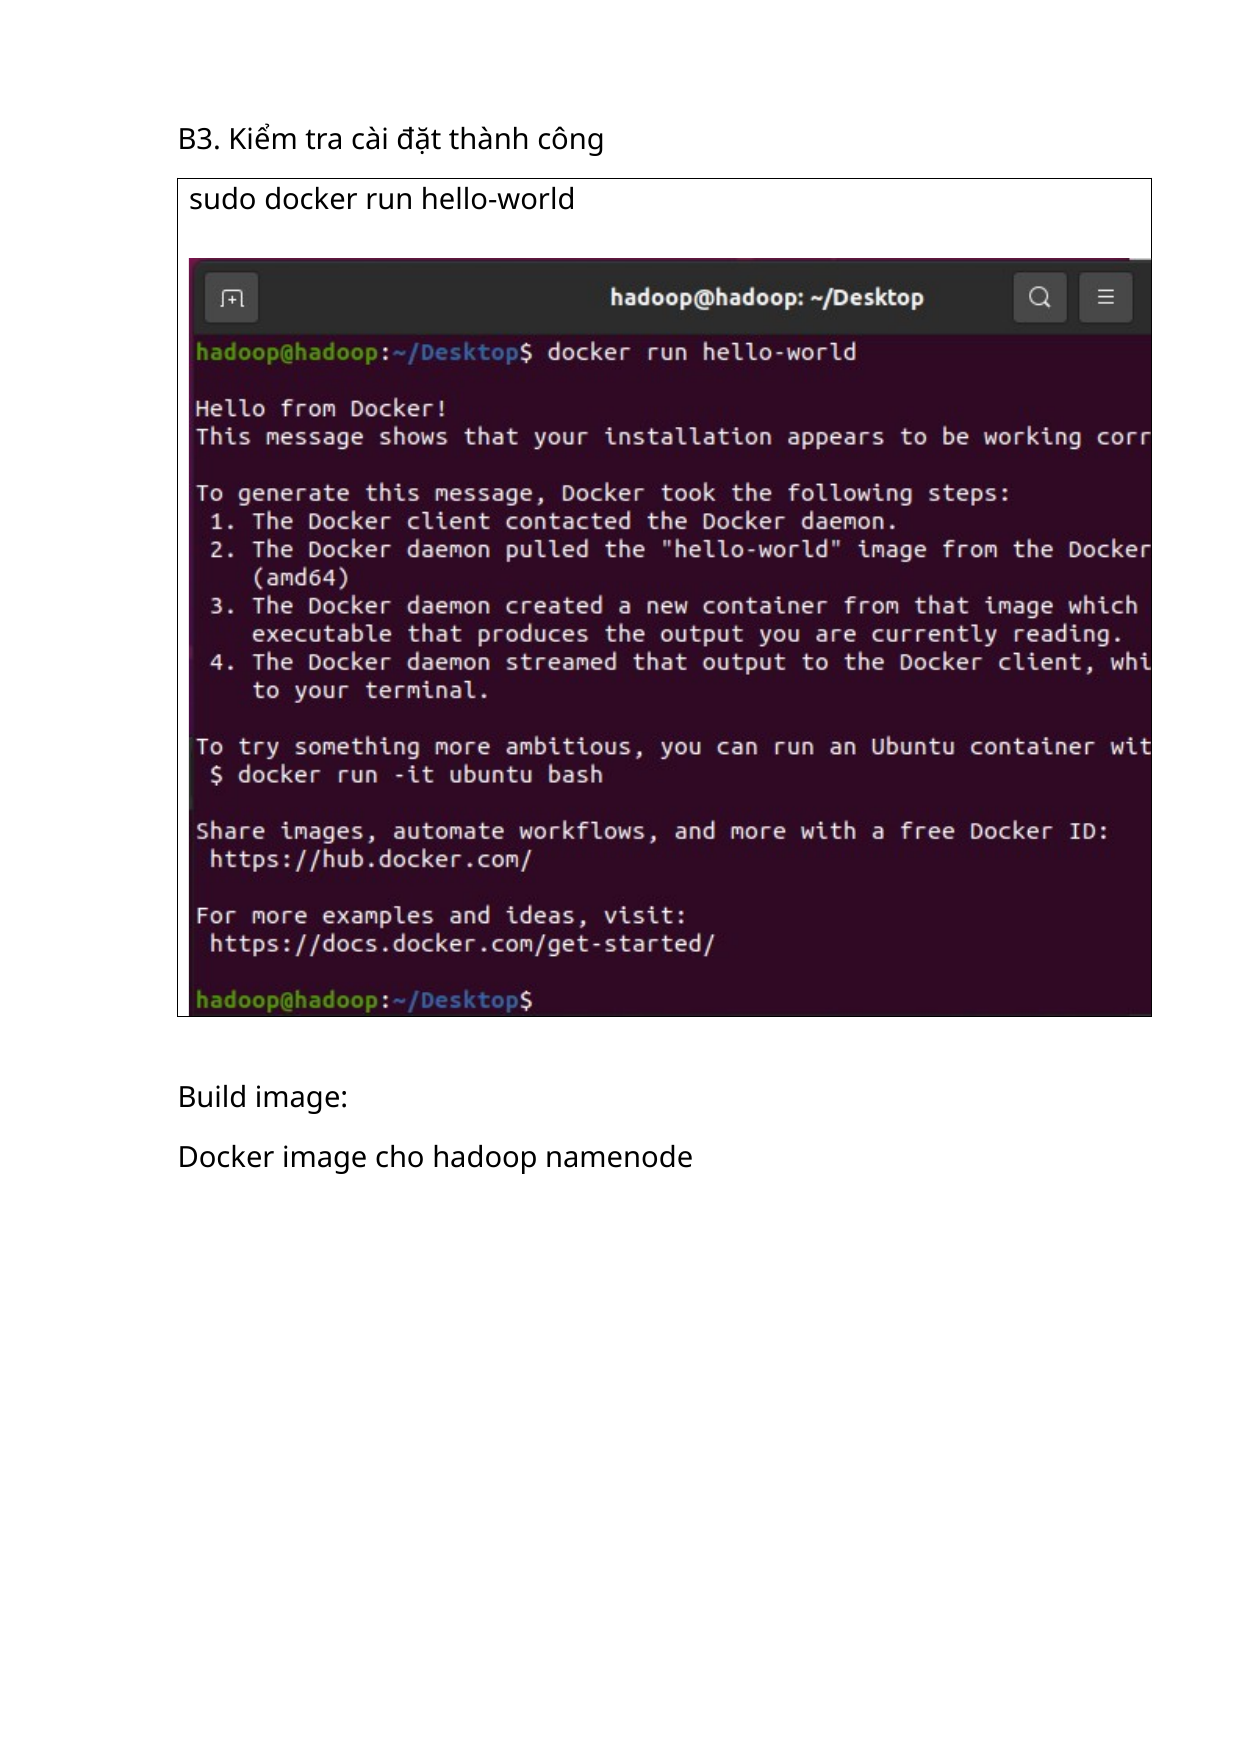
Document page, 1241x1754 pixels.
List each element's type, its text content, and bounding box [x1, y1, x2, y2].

picture [188, 258, 1152, 1016]
table_header sudo docker run hello-world [178, 179, 1151, 1016]
text B3. Kiểm tra cài đặt thành công [177, 118, 1152, 158]
text Docker image cho hadoop namenode [177, 1136, 1152, 1176]
text Build image: [177, 1076, 1152, 1116]
